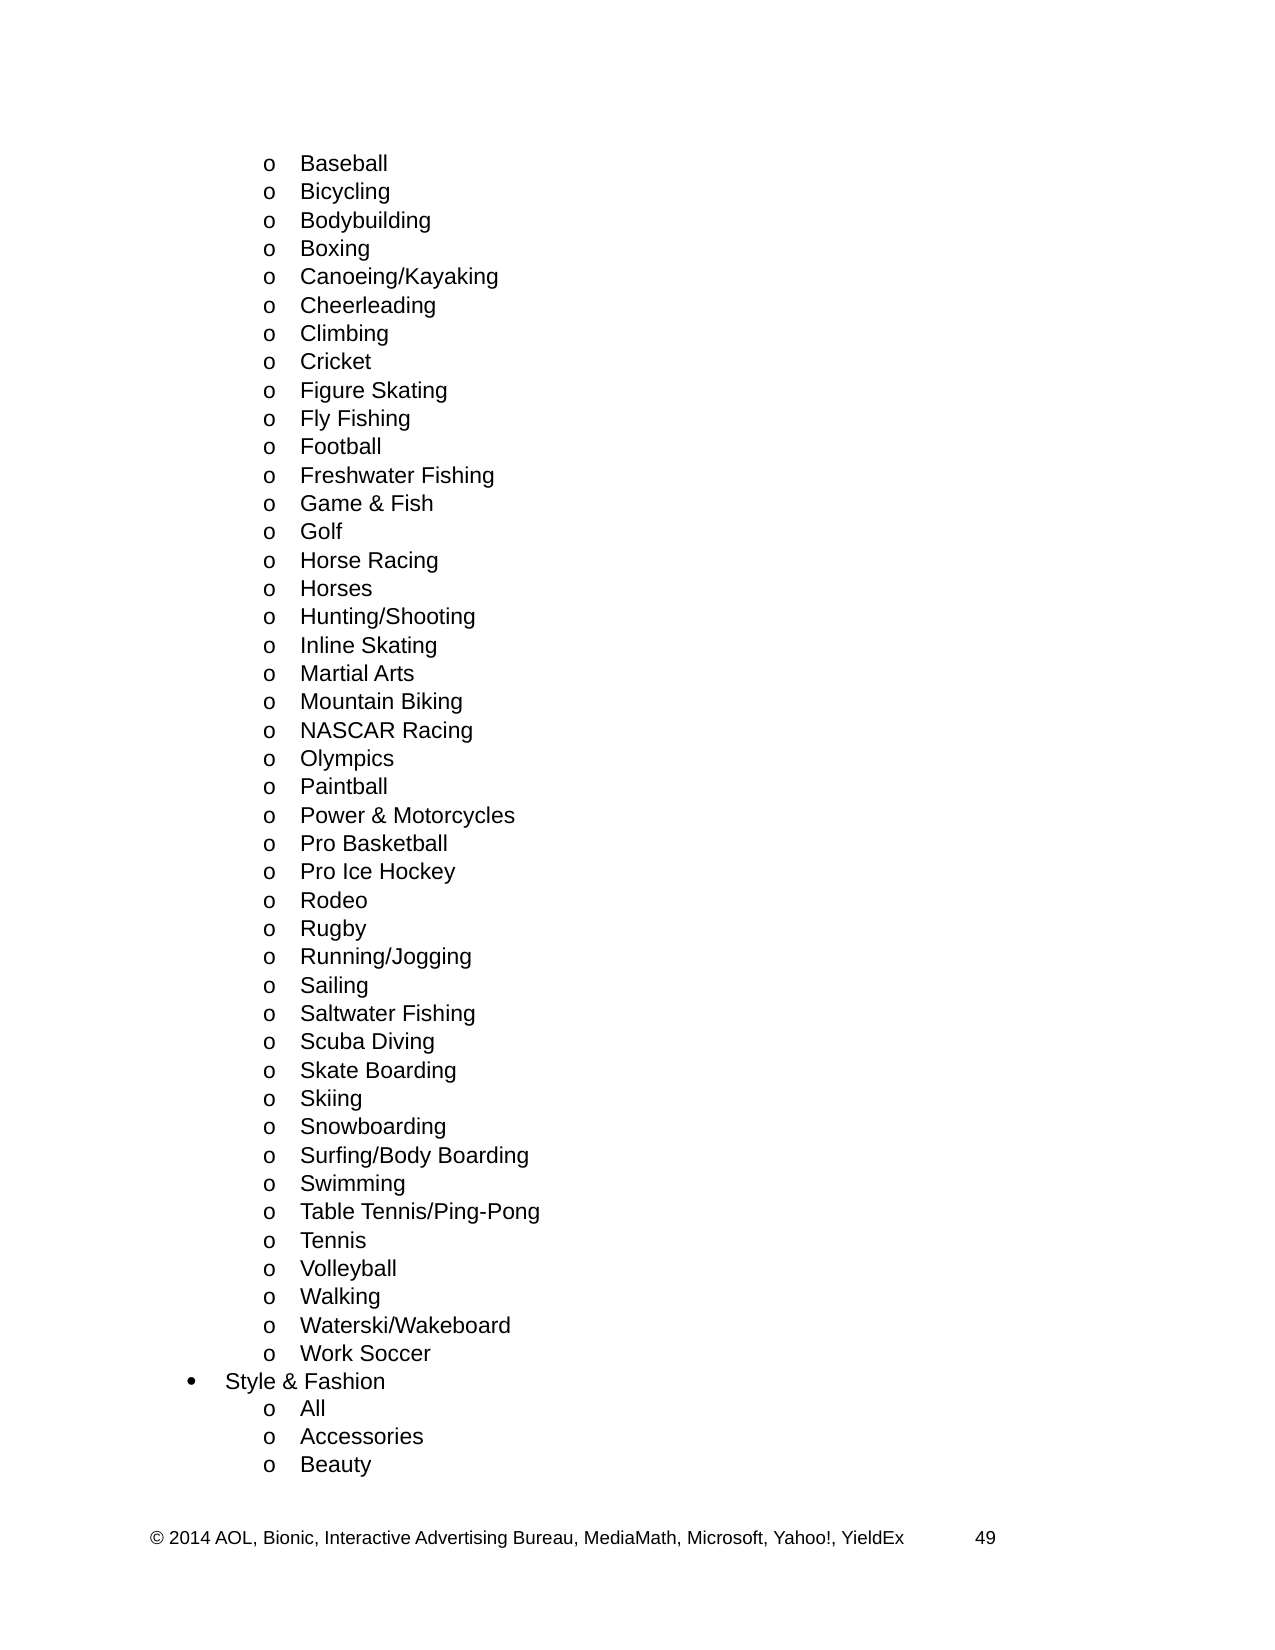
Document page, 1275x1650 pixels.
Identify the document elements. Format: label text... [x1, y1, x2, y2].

list Table Tennis/Ping-Pong [262, 1198, 1125, 1227]
list Paintball [262, 773, 1125, 802]
list Scuba Diving [262, 1028, 1125, 1057]
list Work Soccer [262, 1340, 1125, 1368]
list Bodybuilding [262, 207, 1125, 235]
list Horse Racing [262, 547, 1125, 575]
list Sailing [262, 972, 1125, 1000]
list All [262, 1395, 1125, 1423]
list Rodeo [262, 887, 1125, 915]
list Horses [262, 575, 1125, 603]
list Tennis [262, 1227, 1125, 1255]
list Rugby [262, 915, 1125, 943]
list Power & Motorcycles [262, 802, 1125, 830]
list Pro Ice Hockey [262, 858, 1125, 887]
list Cheerleading [262, 292, 1125, 320]
list Skate Boarding [262, 1057, 1125, 1085]
list Canoeing/Kayaking [262, 263, 1125, 292]
list Golf [262, 518, 1125, 547]
list Skiing [262, 1085, 1125, 1113]
list Beauty [262, 1451, 1125, 1480]
list Football [262, 433, 1125, 462]
list Olympics [262, 745, 1125, 773]
list Game & Fish [262, 490, 1125, 518]
list Saltwater Fishing [262, 1000, 1125, 1028]
list Martial Arts [262, 660, 1125, 688]
list Surfing/Body Boarding [262, 1142, 1125, 1170]
list Climbing [262, 320, 1125, 348]
list Inline Skating [262, 632, 1125, 660]
list Mountain Biking [262, 688, 1125, 717]
list Fly Fishing [262, 405, 1125, 433]
list Snowboarding [262, 1113, 1125, 1142]
list Accessories [262, 1423, 1125, 1451]
list Hunting/Shooting [262, 603, 1125, 632]
list Bicycling [262, 178, 1125, 207]
list Cricket [262, 348, 1125, 377]
list Pro Basketball [262, 830, 1125, 858]
list Baseball [262, 150, 1125, 178]
list Swimming [262, 1170, 1125, 1198]
list Boxing [262, 235, 1125, 263]
list Waterski/Wakeboard [262, 1312, 1125, 1340]
list NASCAR Racing [262, 717, 1125, 745]
list Style & Fashion [187, 1368, 1125, 1395]
list Walking [262, 1283, 1125, 1312]
list Freshwater Fishing [262, 462, 1125, 490]
list Volleyball [262, 1255, 1125, 1283]
list Figure Skating [262, 377, 1125, 405]
list Running/Jogging [262, 943, 1125, 972]
